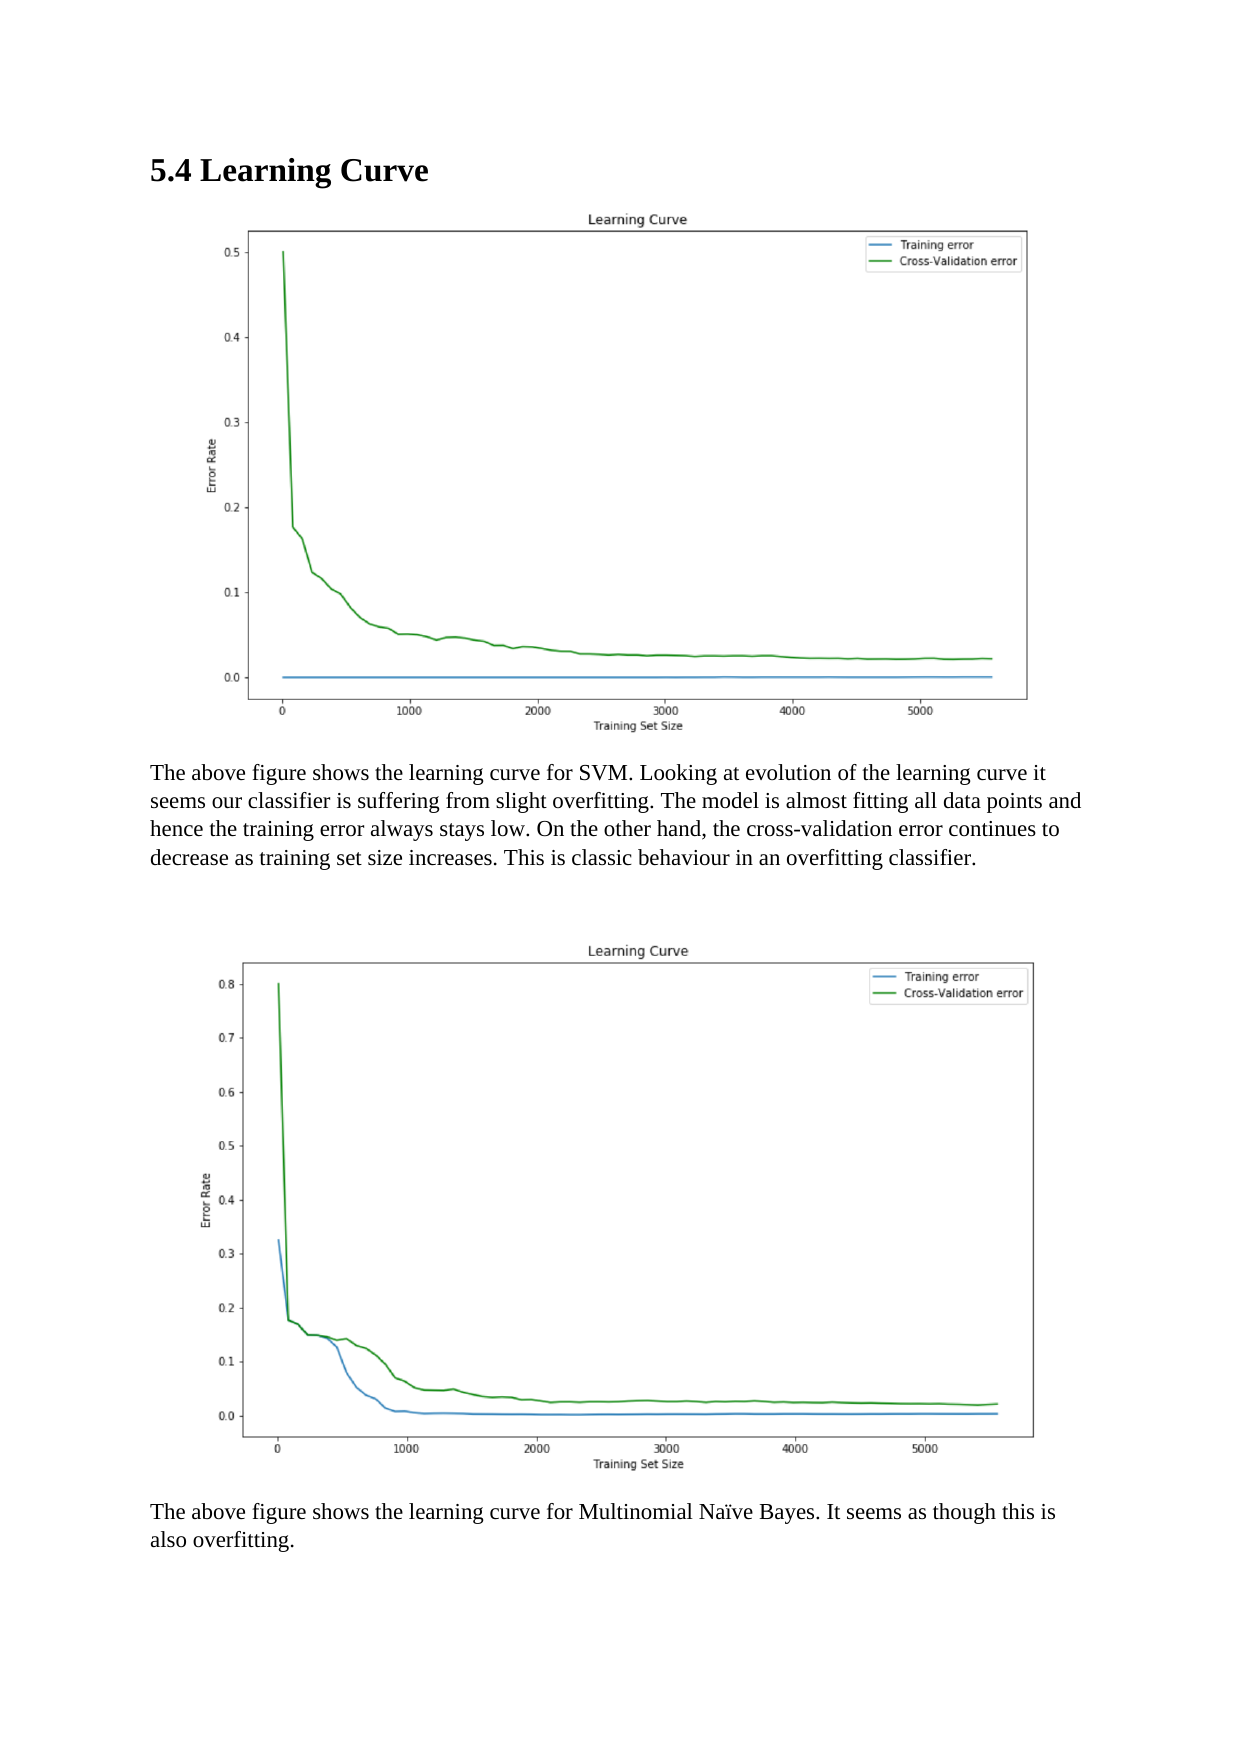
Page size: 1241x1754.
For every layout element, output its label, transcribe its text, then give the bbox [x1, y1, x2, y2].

text The above figure shows the learning curve for SVM. Looking at evolution of the learning curve it seems our classifier is suffering from slight overfitting. The model is almost fitting all data points and hence the training error always stays low. On the other hand, the cross-validation error continues to decrease as training set size increases. This is classic behaviour in an overfitting classifier. [150, 759, 1090, 870]
picture [192, 934, 1048, 1479]
picture [193, 208, 1048, 740]
text The above figure shows the learning curve for Multinomial Naïve Bayes. It seems as though this is also overfitting. [150, 1498, 1090, 1553]
text 5.4 Learning Curve [150, 150, 1090, 188]
